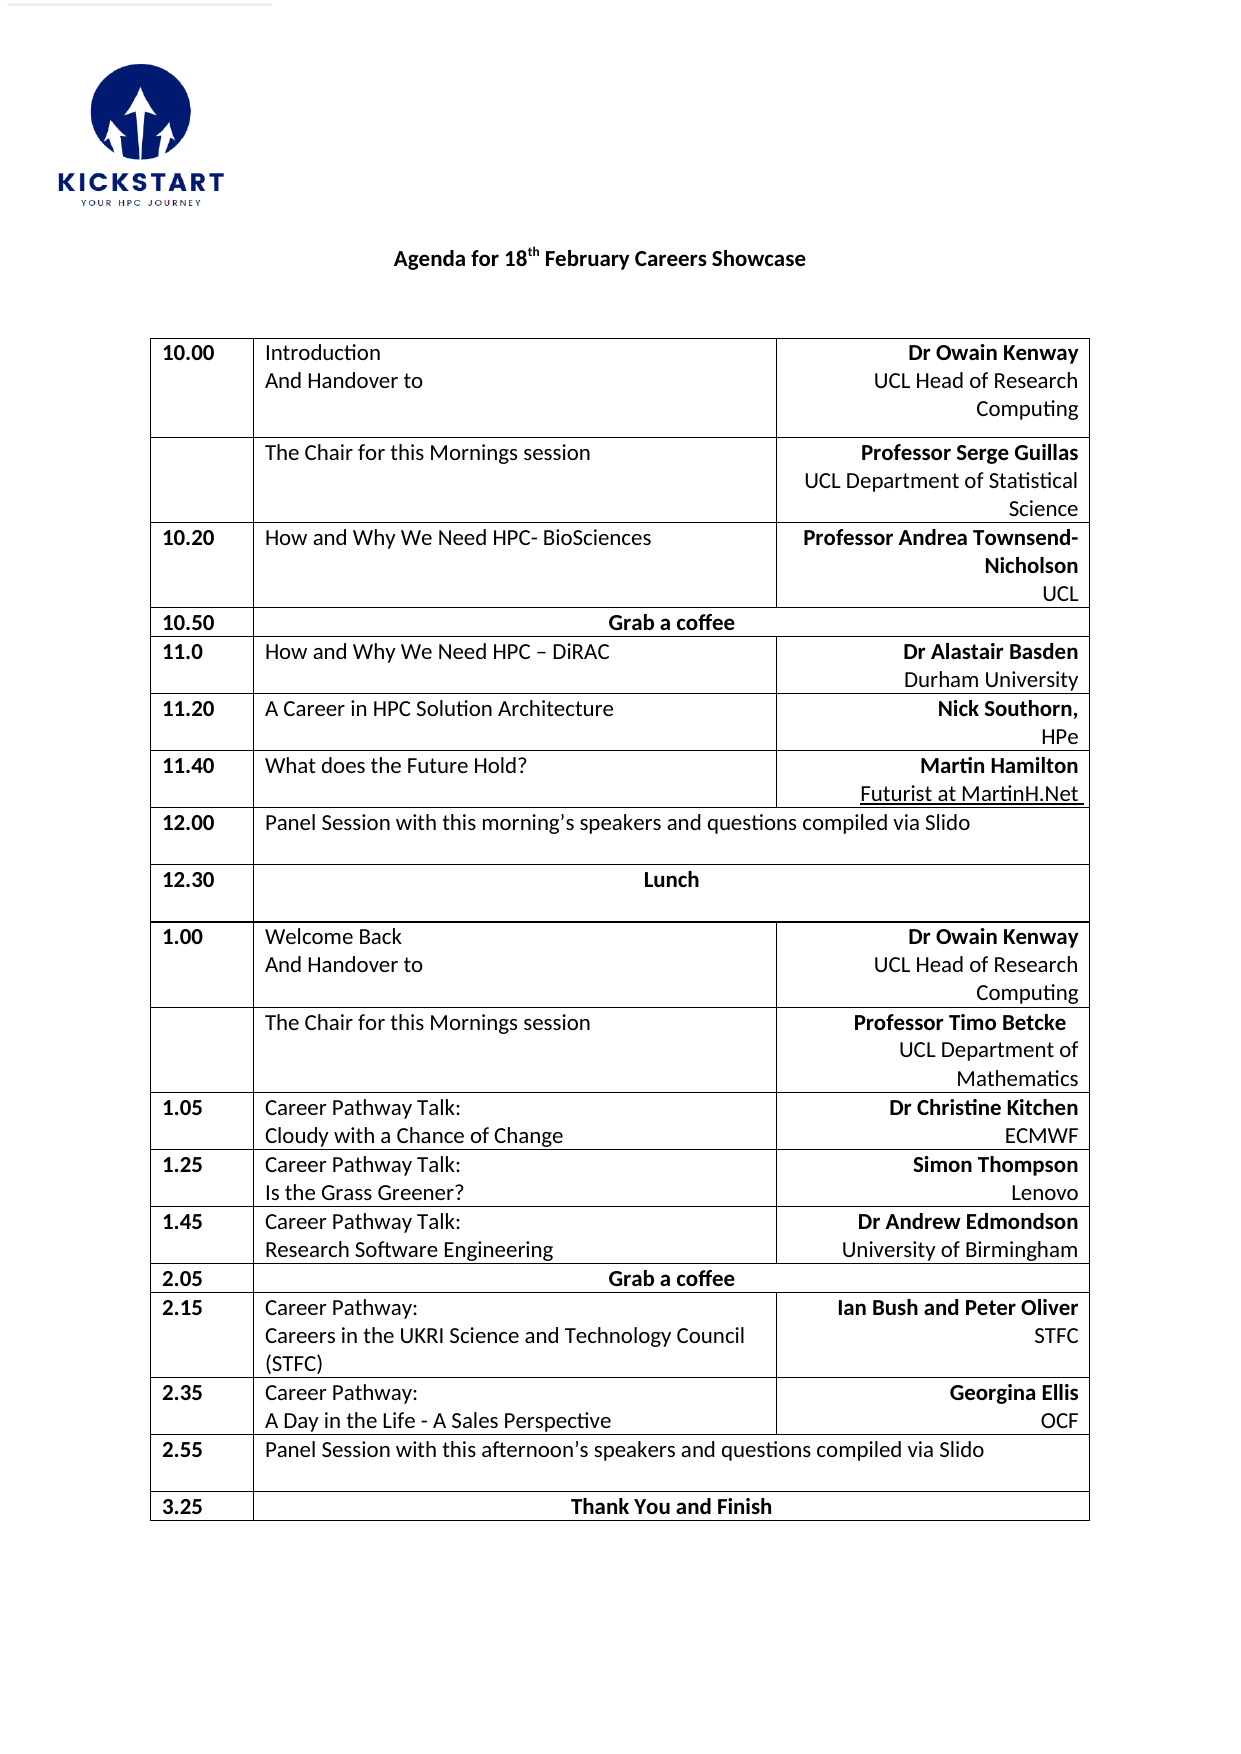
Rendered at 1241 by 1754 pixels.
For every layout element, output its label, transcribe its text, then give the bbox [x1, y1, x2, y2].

table_cell Grab a coffee [254, 1264, 1089, 1292]
table_cell Thank You and Finish [254, 1492, 1089, 1520]
table_cell Career Pathway: Careers in the UKRI Science and Technology Council (STFC) [254, 1293, 776, 1377]
table_cell Ian Bush and Peter Oliver STFC [777, 1293, 1089, 1377]
table_cell Welcome Back And Handover to [254, 923, 776, 1007]
table_cell [151, 438, 253, 522]
table_cell 1.45 [151, 1207, 253, 1263]
table_cell 11.20 [151, 694, 253, 750]
table_cell Career Pathway Talk: Research Software Engineering [254, 1207, 776, 1263]
table_cell How and Why We Need HPC- BioSciences [254, 523, 776, 607]
table_header Introduction And Handover to [254, 339, 776, 437]
table_cell Dr Owain Kenway UCL Head of Research Computing [777, 923, 1089, 1007]
table_cell 1.05 [151, 1093, 253, 1149]
table_cell Panel Session with this morning’s speakers and questions compiled via Slido [254, 808, 1089, 864]
table_header Dr Owain Kenway UCL Head of Research Computing [777, 339, 1089, 437]
table_cell Simon Thompson Lenovo [777, 1150, 1089, 1206]
table_cell Lunch [254, 865, 1089, 921]
table_cell 2.35 [151, 1378, 253, 1434]
table_cell 12.00 [151, 808, 253, 864]
table_cell [151, 1008, 253, 1092]
text Agenda for 18th February Careers Showcase [150, 244, 1090, 272]
table_cell Professor Timo Betcke UCL Department of Mathematics [777, 1008, 1089, 1092]
table_cell Nick Southorn, HPe [777, 694, 1089, 750]
table_cell 11.40 [151, 751, 253, 807]
table_cell Professor Serge Guillas UCL Department of Statistical Science [777, 438, 1089, 522]
table_cell Dr Christine Kitchen ECMWF [777, 1093, 1089, 1149]
table_header 10.00 [151, 339, 253, 437]
table_cell 2.05 [151, 1264, 253, 1292]
table_cell 1.25 [151, 1150, 253, 1206]
table_cell How and Why We Need HPC – DiRAC [254, 637, 776, 693]
table_cell What does the Future Hold? [254, 751, 776, 807]
table_cell 11.0 [151, 637, 253, 693]
table_cell 10.50 [151, 608, 253, 636]
table_cell Dr Alastair Basden Durham University [777, 637, 1089, 693]
table_cell Career Pathway Talk: Cloudy with a Chance of Change [254, 1093, 776, 1149]
table_cell 3.25 [151, 1492, 253, 1520]
table_cell Dr Andrew Edmondson University of Birmingham [777, 1207, 1089, 1263]
table_cell The Chair for this Mornings session [254, 438, 776, 522]
table_cell Professor Andrea Townsend-Nicholson UCL [777, 523, 1089, 607]
table_cell 2.55 [151, 1435, 253, 1491]
table_cell Grab a coffee [254, 608, 1089, 636]
table_cell The Chair for this Mornings session [254, 1008, 776, 1092]
table_cell Georgina Ellis OCF [777, 1378, 1089, 1434]
table_cell 12.30 [151, 865, 253, 921]
table_cell Career Pathway: A Day in the Life - A Sales Perspective [254, 1378, 776, 1434]
table_cell 2.15 [151, 1293, 253, 1377]
table_cell Panel Session with this afternoon’s speakers and questions compiled via Slido [254, 1435, 1089, 1491]
table_cell 10.20 [151, 523, 253, 607]
table_cell Martin Hamilton Futurist at MartinH.Net [777, 751, 1089, 807]
table_cell 1.00 [151, 923, 253, 1007]
picture [6, 3, 272, 263]
table_cell Career Pathway Talk: Is the Grass Greener? [254, 1150, 776, 1206]
table_cell A Career in HPC Solution Architecture [254, 694, 776, 750]
